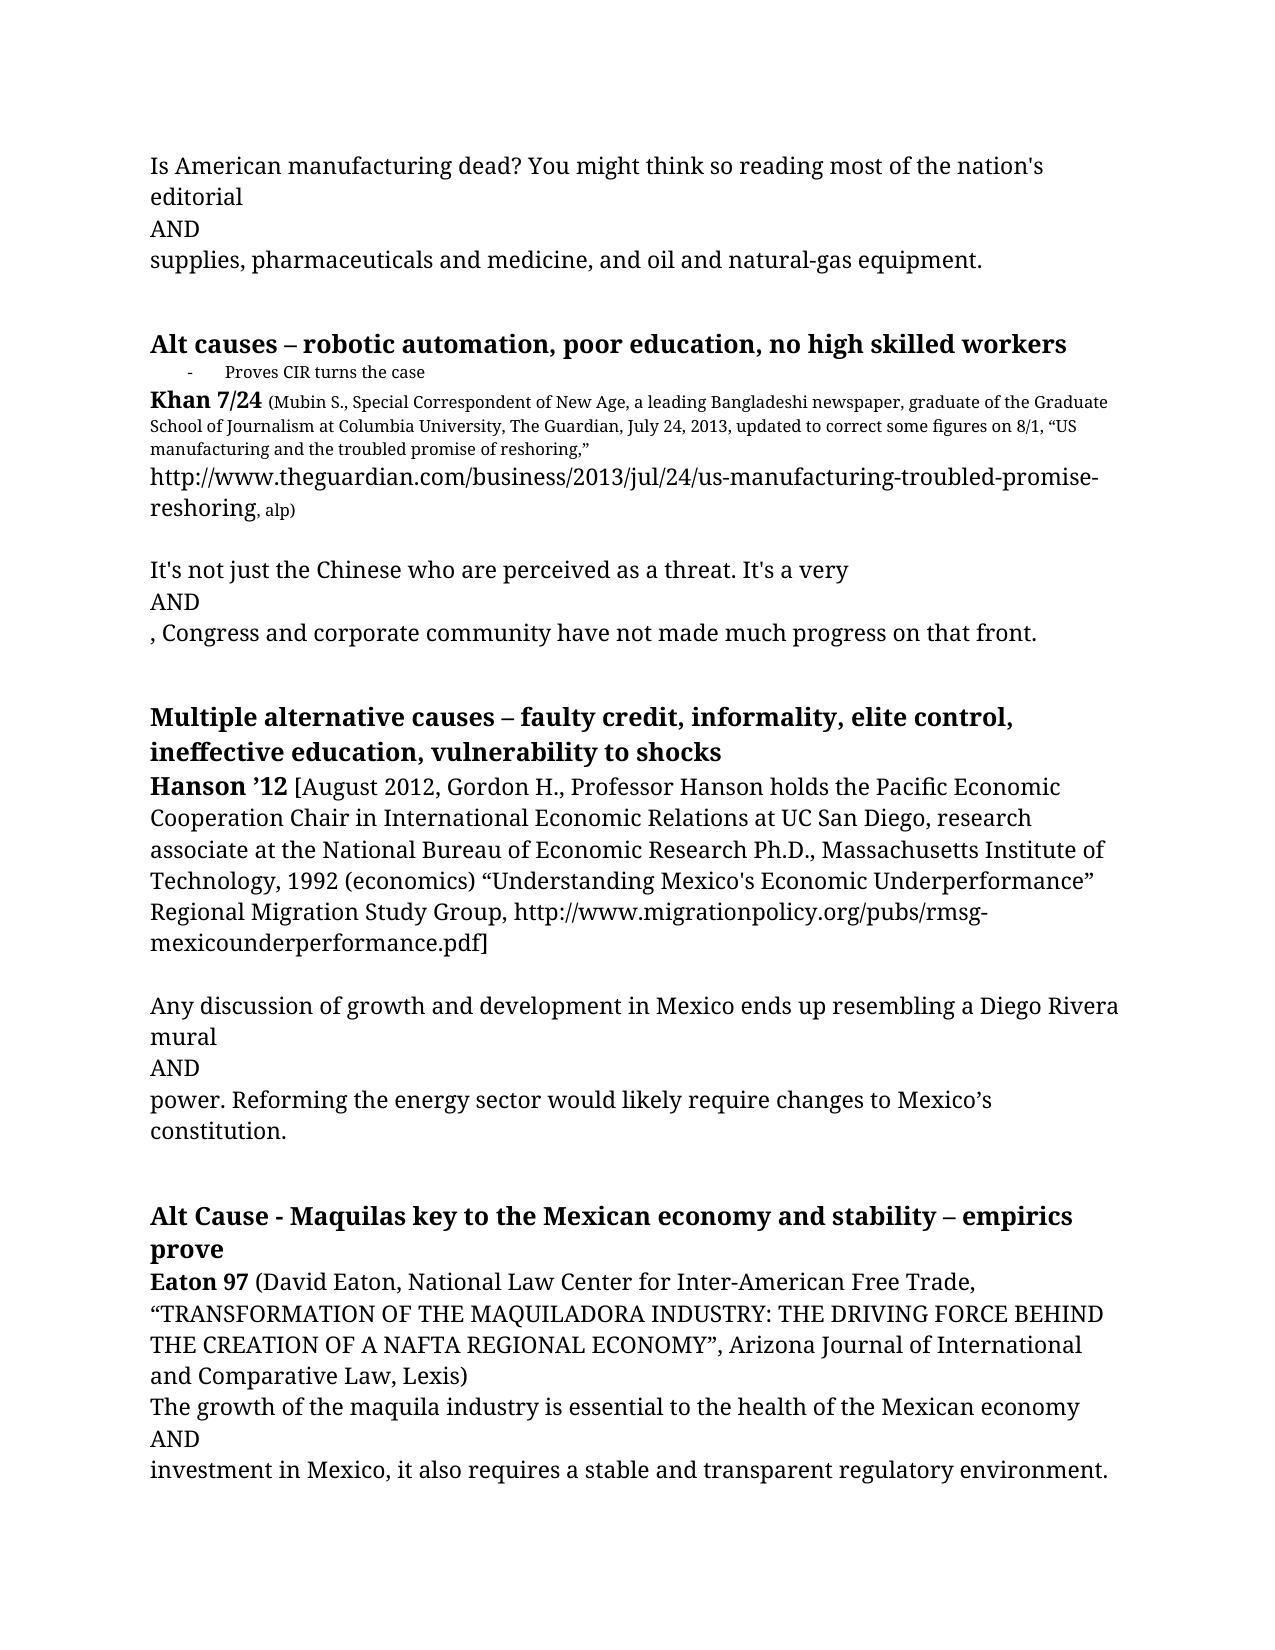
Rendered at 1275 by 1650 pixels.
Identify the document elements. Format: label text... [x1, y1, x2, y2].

text investment in Mexico, it also requires a stable and transparent regulatory environment. [150, 1454, 1125, 1485]
text Is American manufacturing dead? You might think so reading most of the nation's editorial [150, 150, 1125, 212]
text Any discussion of growth and development in Mexico ends up resembling a Diego Rivera mural [150, 990, 1125, 1052]
subtitle Alt Cause - Maquilas key to the Mexican economy and stability – empirics prove [150, 1198, 1125, 1266]
text It's not just the Chinese who are perceived as a threat. It's a very [150, 554, 1125, 586]
text AND [150, 586, 1125, 617]
text Hanson ’12 [August 2012, Gordon H., Professor Hanson holds the Pacific Economic Cooperation Chair in International Economic Relations at UC San Diego, research associate at the National Bureau of Economic Research Ph.D., Massachusetts Institute of Technology, 1992 (economics) “Understanding Mexico's Economic Underperformance” Regional Migration Study Group, http://www.migrationpolicy.org/pubs/rmsg-mexicounderperformance.pdf] [150, 768, 1125, 958]
text AND [150, 1052, 1125, 1083]
text power. Reforming the energy sector would likely require changes to Mexico’s constitution. [150, 1083, 1125, 1146]
text AND [150, 212, 1125, 244]
text supplies, pharmaceuticals and medicine, and oil and natural-gas equipment. [150, 244, 1125, 275]
subtitle Alt causes – robotic automation, poor education, no high skilled workers [150, 327, 1125, 361]
text The growth of the maquila industry is essential to the health of the Mexican economy [150, 1391, 1125, 1422]
subtitle Multiple alternative causes – faulty credit, informality, elite control, ineffective education, vulnerability to shocks [150, 700, 1125, 768]
text , Congress and corporate community have not made much progress on that front. [150, 617, 1125, 648]
text Eaton 97 (David Eaton, National Law Center for Inter-American Free Trade, “TRANSFORMATION OF THE MAQUILADORA INDUSTRY: THE DRIVING FORCE BEHIND THE CREATION OF A NAFTA REGIONAL ECONOMY”, Arizona Journal of International and Comparative Law, Lexis) [150, 1266, 1125, 1391]
text AND [150, 1422, 1125, 1454]
text Khan 7/24 (Mubin S., Special Correspondent of New Age, a leading Bangladeshi newspaper, graduate of the Graduate School of Journalism at Columbia University, The Guardian, July 24, 2013, updated to correct some figures on 8/1, “US manufacturing and the troubled promise of reshoring,” http://www.theguardian.com/business/2013/jul/24/us-manufacturing-troubled-promise-reshoring, alp) [150, 384, 1125, 523]
list Proves CIR turns the case [187, 361, 1125, 384]
